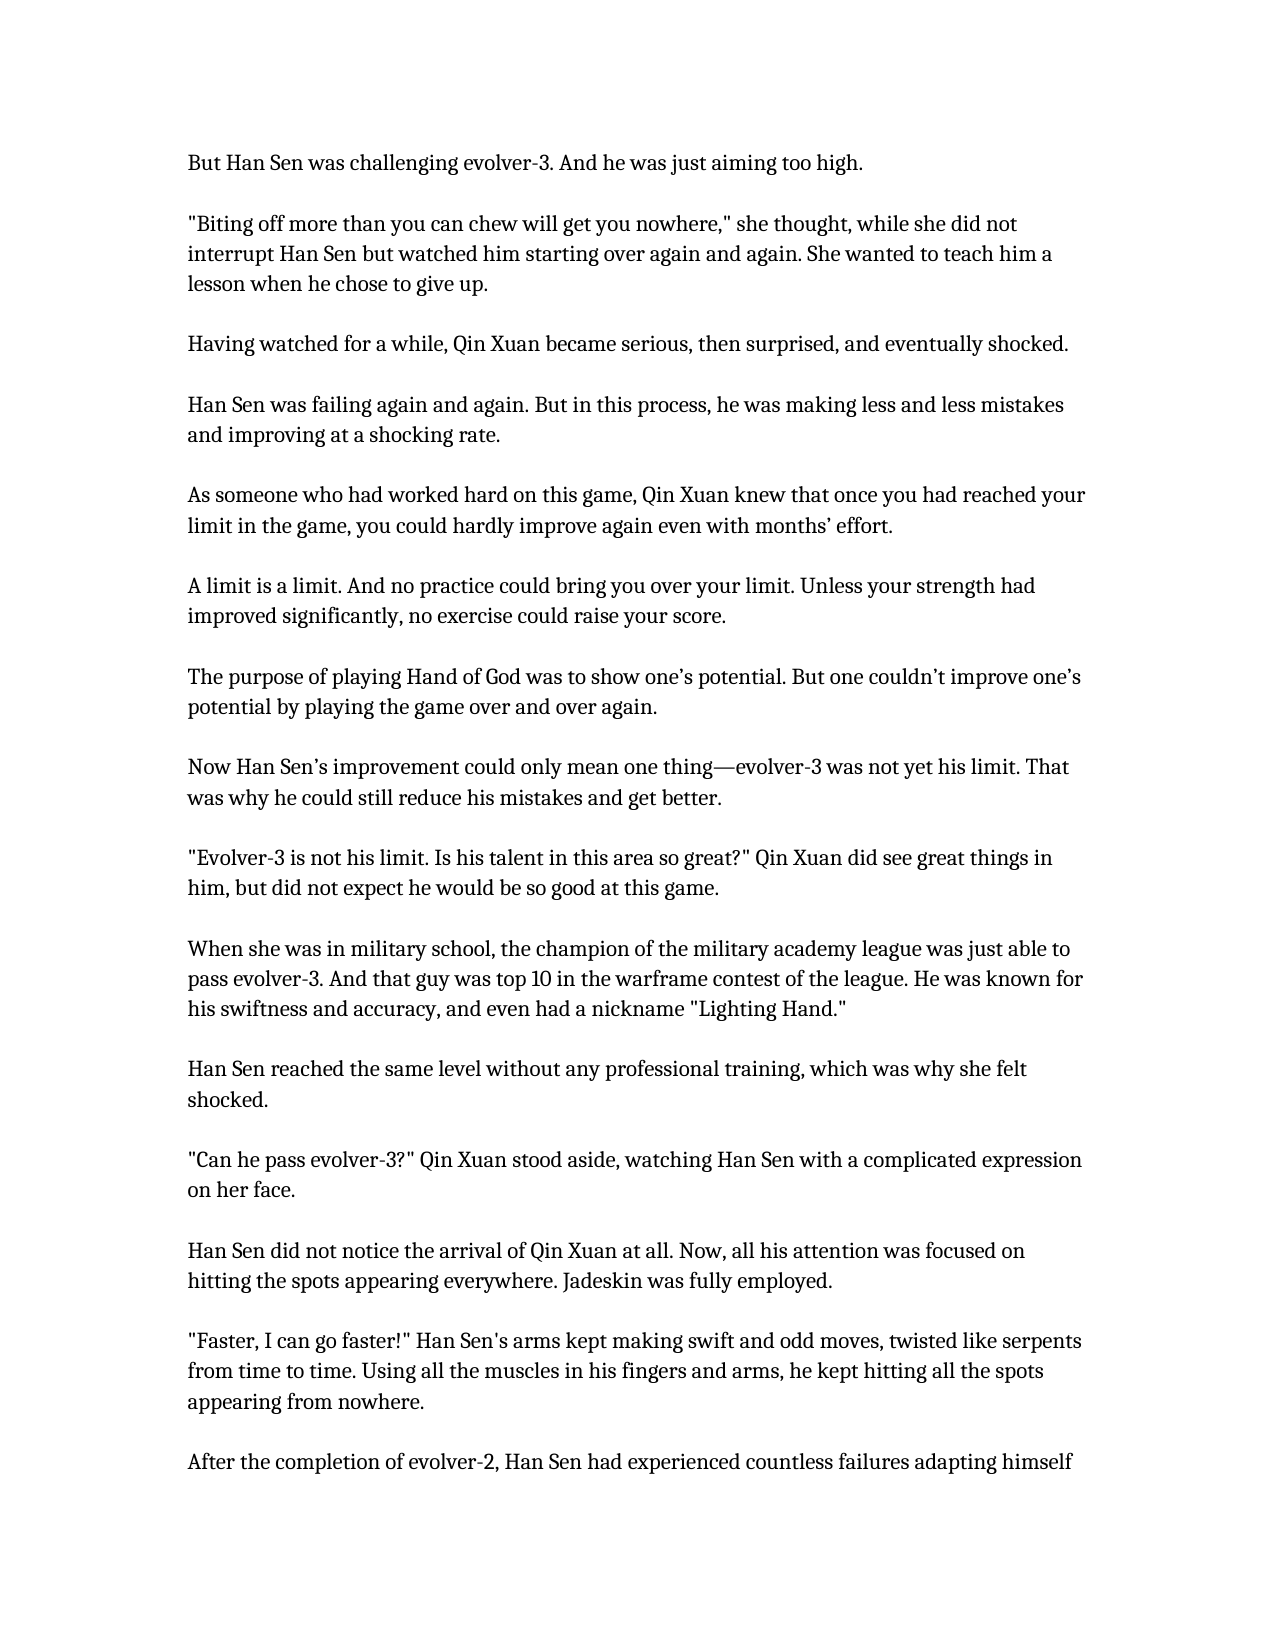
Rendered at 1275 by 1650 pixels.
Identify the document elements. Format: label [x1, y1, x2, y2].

text [187, 150, 1087, 1475]
